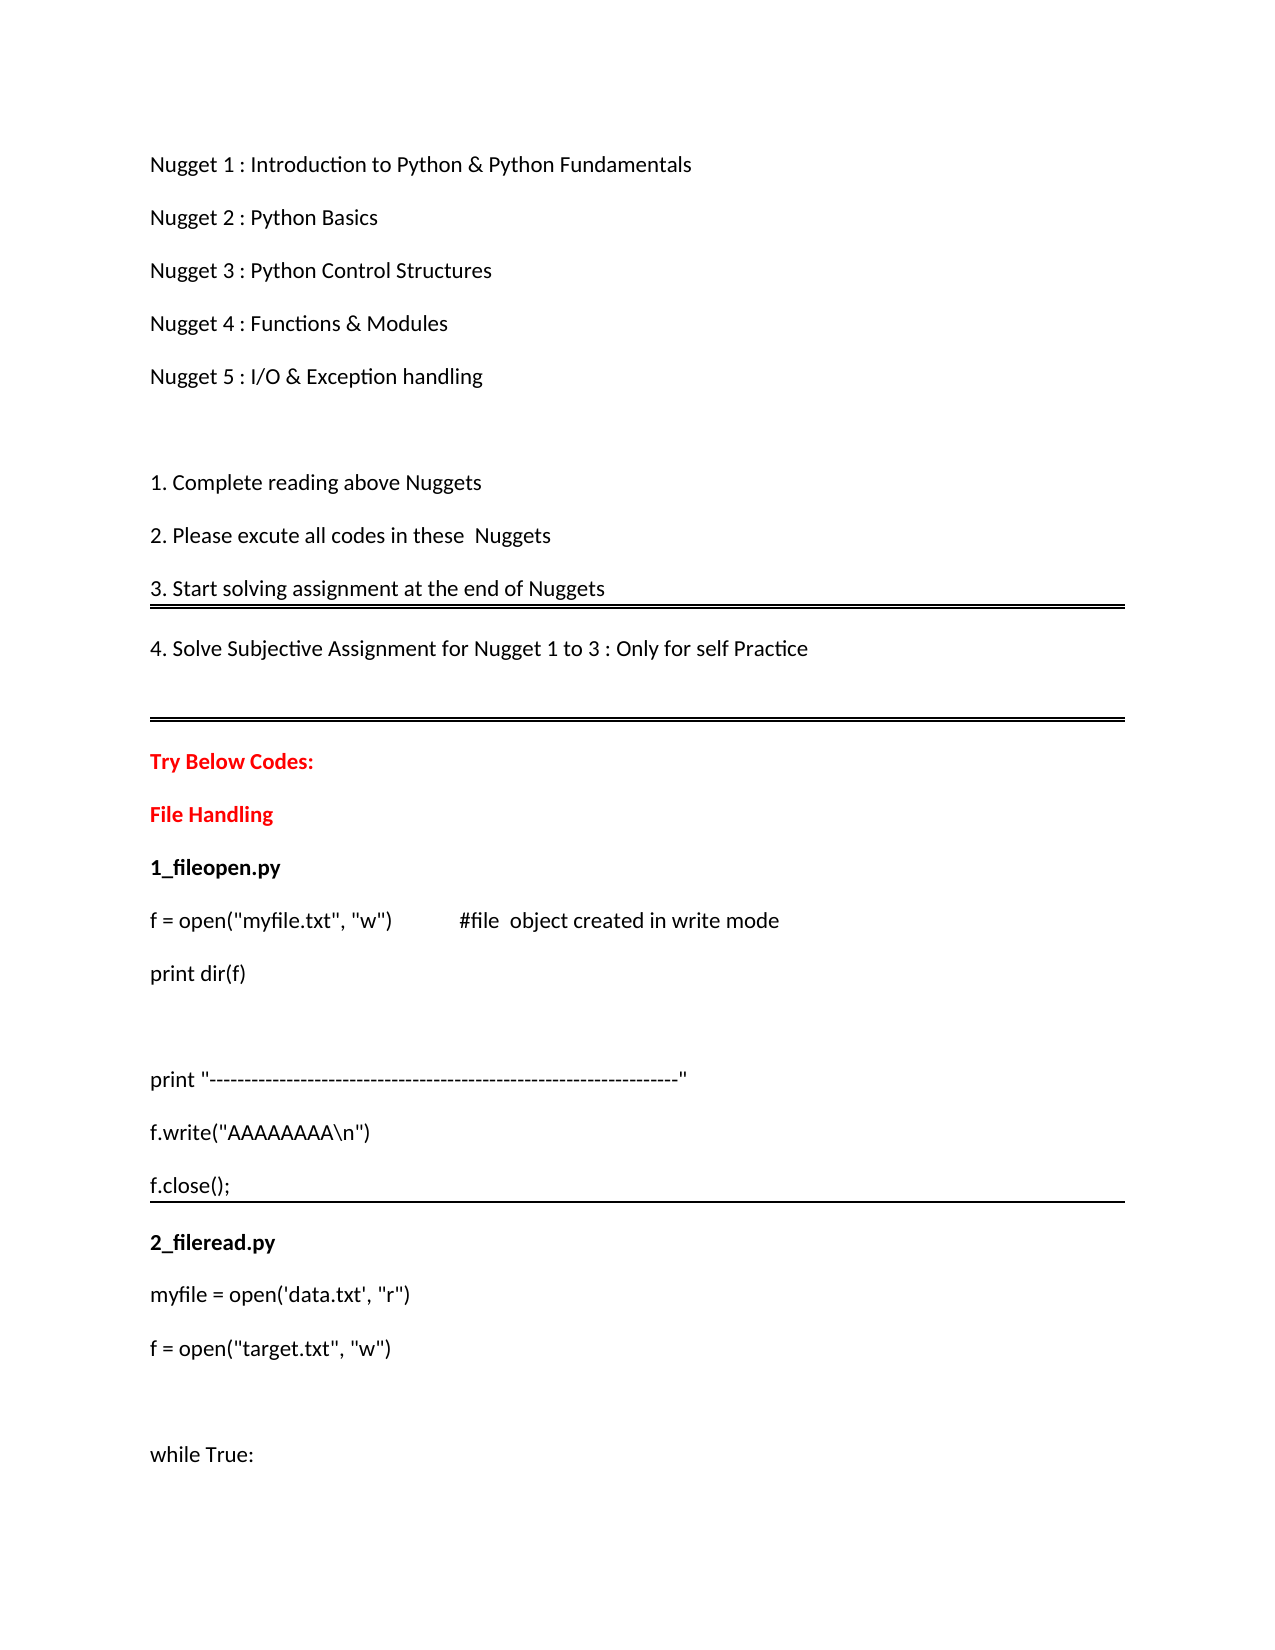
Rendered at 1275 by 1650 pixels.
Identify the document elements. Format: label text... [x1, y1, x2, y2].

text File Handling [150, 800, 1125, 828]
text Nugget 4 : Functions & Modules [150, 309, 1125, 337]
text Try Below Codes: [150, 747, 1125, 775]
text 4. Solve Subjective Assignment for Nugget 1 to 3 : Only for self Practice [150, 634, 1125, 662]
text print dir(f) [150, 959, 1125, 987]
text Nugget 5 : I/O & Exception handling [150, 362, 1125, 390]
text Nugget 1 : Introduction to Python & Python Fundamentals [150, 150, 1125, 178]
text f = open("target.txt", "w") [150, 1334, 1125, 1362]
text f = open("myfile.txt", "w") #file object created in write mode [150, 906, 1125, 934]
text while True: [150, 1440, 1125, 1468]
text 1. Complete reading above Nuggets [150, 468, 1125, 496]
text 3. Start solving assignment at the end of Nuggets [150, 574, 1125, 604]
text 1_fileopen.py [150, 853, 1125, 881]
text Nugget 2 : Python Basics [150, 203, 1125, 231]
text Nugget 3 : Python Control Structures [150, 256, 1125, 284]
text f.close(); [150, 1171, 1125, 1201]
text 2_fileread.py [150, 1228, 1125, 1256]
text print "-------------------------------------------------------------------" [150, 1065, 1125, 1093]
text myfile = open('data.txt', "r") [150, 1281, 1125, 1309]
text 2. Please excute all codes in these Nuggets [150, 521, 1125, 549]
text f.write("AAAAAAAA\n") [150, 1118, 1125, 1146]
